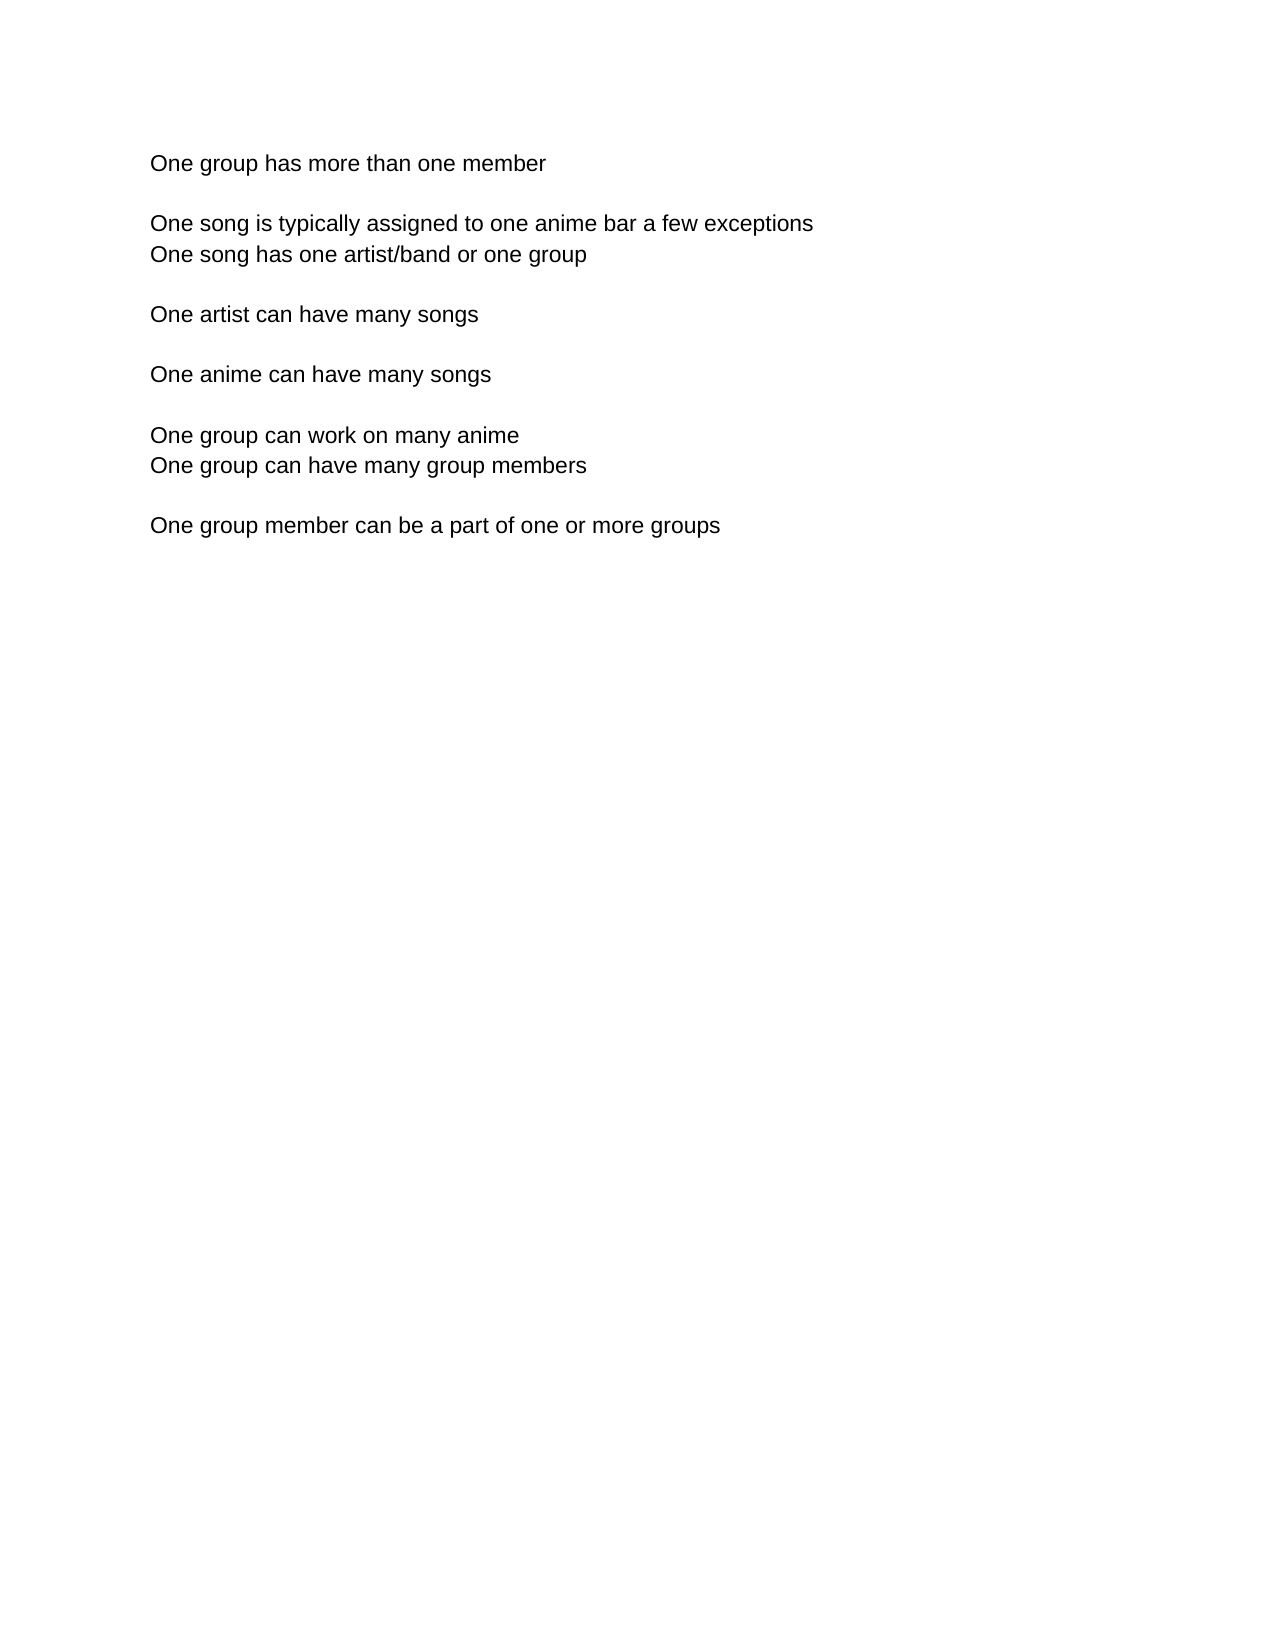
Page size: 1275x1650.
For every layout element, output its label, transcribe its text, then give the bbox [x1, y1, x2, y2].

text One anime can have many songs [150, 361, 1125, 388]
text One group member can be a part of one or more groups [150, 512, 1125, 539]
text One group can work on many anime [150, 422, 1125, 448]
text One group can have many group members [150, 452, 1125, 478]
text One song has one artist/band or one group [150, 241, 1125, 267]
text One artist can have many songs [150, 301, 1125, 327]
text One song is typically assigned to one anime bar a few exceptions [150, 210, 1125, 237]
text One group has more than one member [150, 150, 1125, 176]
